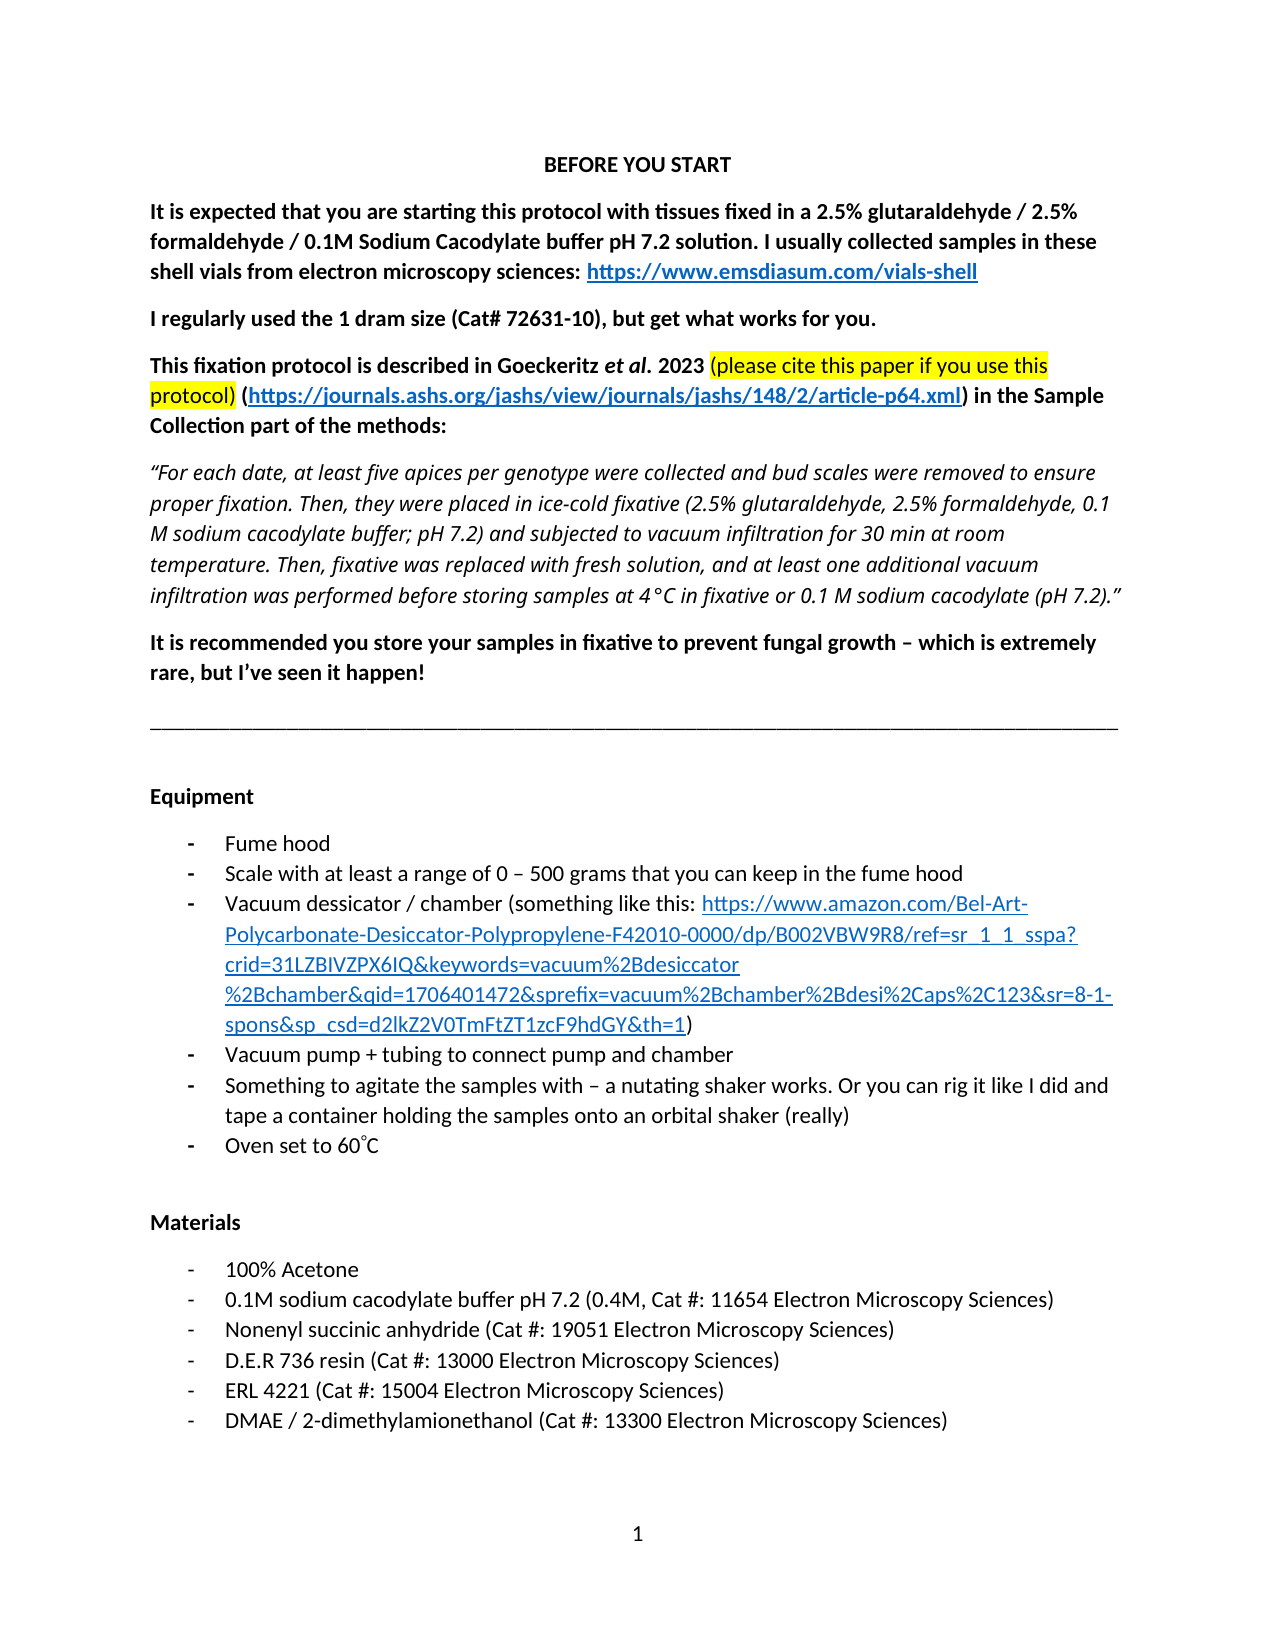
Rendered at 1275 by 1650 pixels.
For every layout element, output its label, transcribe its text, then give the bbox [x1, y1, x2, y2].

text Equipment [150, 782, 1125, 810]
list Vacuum dessicator / chamber (something like this: https://www.amazon.com/Bel-Art-Polycarbonate-Desiccator-Polypropylene-F42010-0000/dp/B002VBW9R8/ref=sr_1_1_sspa?crid=31LZBIVZPX6IQ&keywords=vacuum%2Bdesiccator%2Bchamber&qid=1706401472&sprefix=vacuum%2Bchamber%2Bdesi%2Caps%2C123&sr=8-1-spons&sp_csd=d2lkZ2V0TmFtZT1zcF9hdGY&th=1) [187, 889, 1125, 1038]
text This fixation protocol is described in Goeckeritz et al. 2023 (please cite this paper if you use this protocol) (https://journals.ashs.org/jashs/view/journals/jashs/148/2/article-p64.xml) in the Sample Collection part of the methods: [150, 351, 1125, 439]
text _____________________________________________________________________________________ [150, 705, 1125, 763]
list Oven set to 60C [187, 1131, 1125, 1159]
text I regularly used the 1 dram size (Cat# 72631-10), but get what works for you. [150, 304, 1125, 332]
list Vacuum pump + tubing to connect pump and chamber [187, 1041, 1125, 1069]
text It is expected that you are starting this protocol with tissues fixed in a 2.5% glutaraldehyde / 2.5% formaldehyde / 0.1M Sodium Cacodylate buffer pH 7.2 solution. I usually collected samples in these shell vials from electron microscopy sciences: https://www.emsdiasum.com/vials-shell [150, 197, 1125, 285]
list Fume hood [187, 829, 1125, 857]
list Scale with at least a range of 0 – 500 grams that you can keep in the fume hood [187, 859, 1125, 887]
list Nonenyl succinic anhydride (Cat #: 19051 Electron Microscopy Sciences) [187, 1316, 1125, 1344]
text Materials [150, 1178, 1125, 1236]
list DMAE / 2-dimethylamionethanol (Cat #: 13300 Electron Microscopy Sciences) [187, 1406, 1125, 1434]
list D.E.R 736 resin (Cat #: 13000 Electron Microscopy Sciences) [187, 1346, 1125, 1374]
text It is recommended you store your samples in fixative to prevent fungal growth – which is extremely rare, but I’ve seen it happen! [150, 628, 1125, 686]
list 100% Acetone [187, 1255, 1125, 1283]
list Something to agitate the samples with – a nutating shaker works. Or you can rig it like I did and tape a container holding the samples onto an orbital shaker (really) [187, 1071, 1125, 1129]
list ERL 4221 (Cat #: 15004 Electron Microscopy Sciences) [187, 1376, 1125, 1404]
text “For each date, at least five apices per genotype were collected and bud scales were removed to ensure proper fixation. Then, they were placed in ice-cold fixative (2.5% glutaraldehyde, 2.5% formaldehyde, 0.1 M sodium cacodylate buffer; pH 7.2) and subjected to vacuum infiltration for 30 min at room temperature. Then, fixative was replaced with fresh solution, and at least one additional vacuum infiltration was performed before storing samples at 4 °C in fixative or 0.1 M sodium cacodylate (pH 7.2).” [150, 458, 1125, 609]
list 0.1M sodium cacodylate buffer pH 7.2 (0.4M, Cat #: 11654 Electron Microscopy Sciences) [187, 1285, 1125, 1313]
text BEFORE YOU START [150, 150, 1125, 178]
